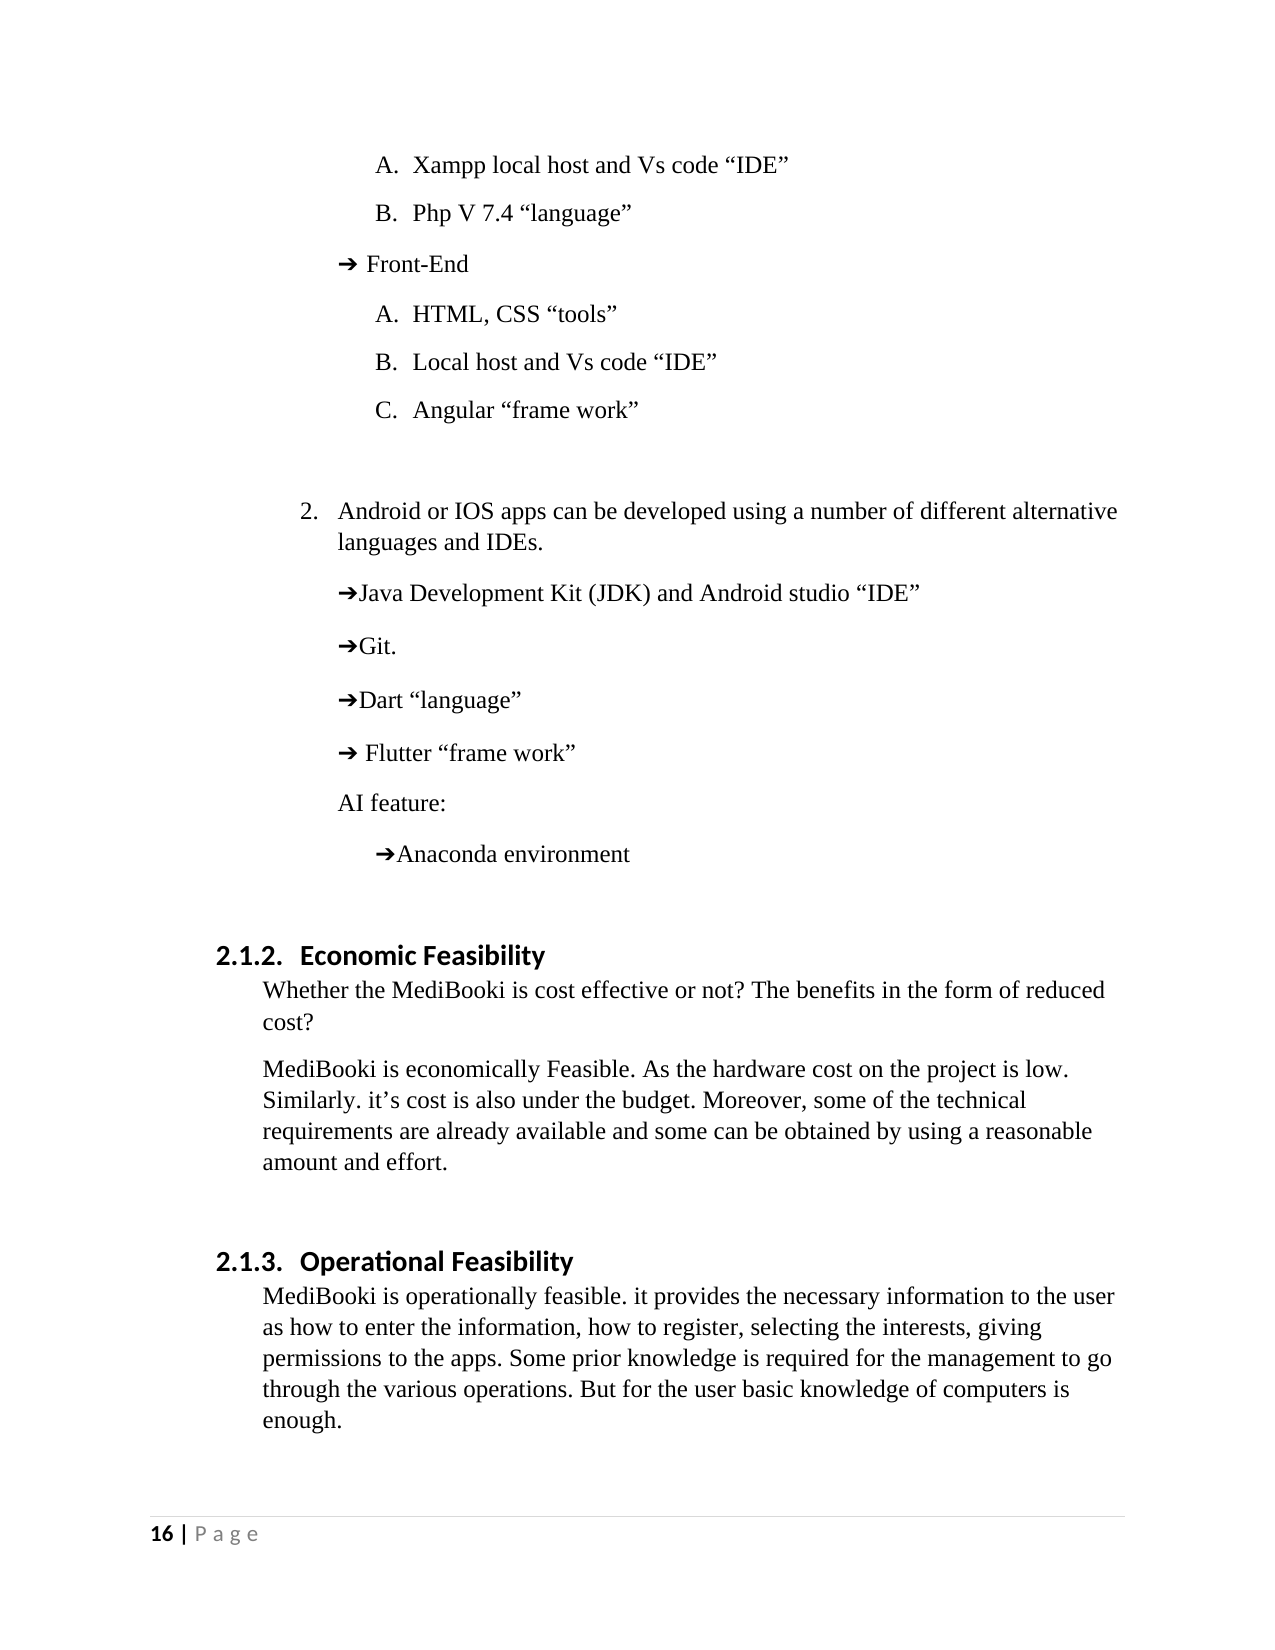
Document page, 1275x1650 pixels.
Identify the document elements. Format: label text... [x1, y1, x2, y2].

text ➔Git. [300, 628, 1125, 662]
list Local host and Vs code “IDE” [375, 347, 1125, 376]
list Economic Feasibility [216, 937, 1125, 973]
list Xampp local host and Vs code “IDE” [375, 150, 1125, 179]
list Android or IOS apps can be developed using a number of different alternative languages and IDEs. [300, 496, 1125, 556]
list Php V 7.4 “language” [375, 198, 1125, 226]
text ➔Java Development Kit (JDK) and Android studio “IDE” [300, 574, 1125, 609]
list HTML, CSS “tools” [375, 299, 1125, 328]
text ➔Anaconda environment [375, 836, 1125, 870]
text ➔ Flutter “frame work” [300, 735, 1125, 769]
text ➔ Front-End [300, 245, 1125, 279]
text AI feature: [300, 788, 1125, 817]
list Operational Feasibility [216, 1243, 1125, 1278]
list Angular “frame work” [375, 395, 1125, 423]
text ➔Dart “language” [300, 681, 1125, 716]
text Whether the MediBooki is cost effective or not? The benefits in the form of reduced cost? [262, 976, 1125, 1035]
